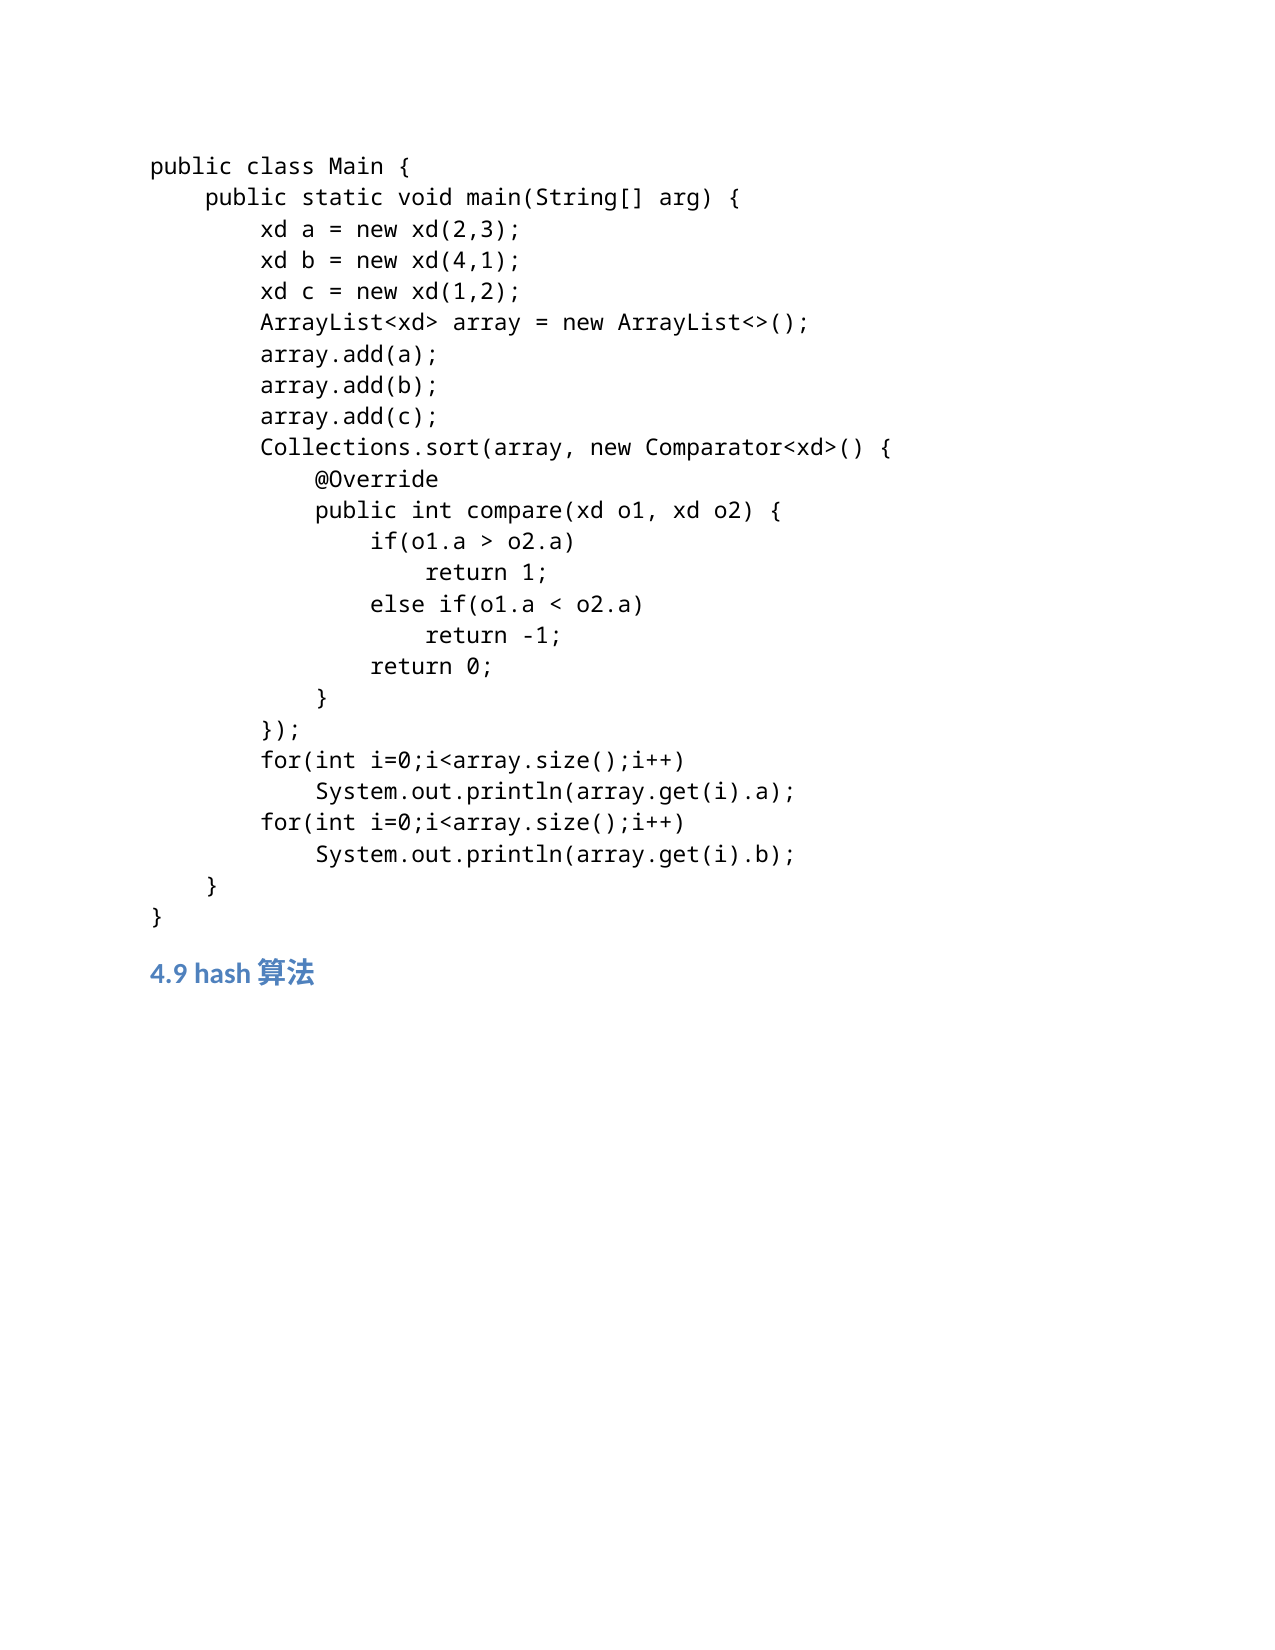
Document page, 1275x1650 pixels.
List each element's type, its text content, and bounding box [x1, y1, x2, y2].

subtitle 4.9 hash算法 [150, 952, 1125, 992]
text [150, 150, 1125, 931]
